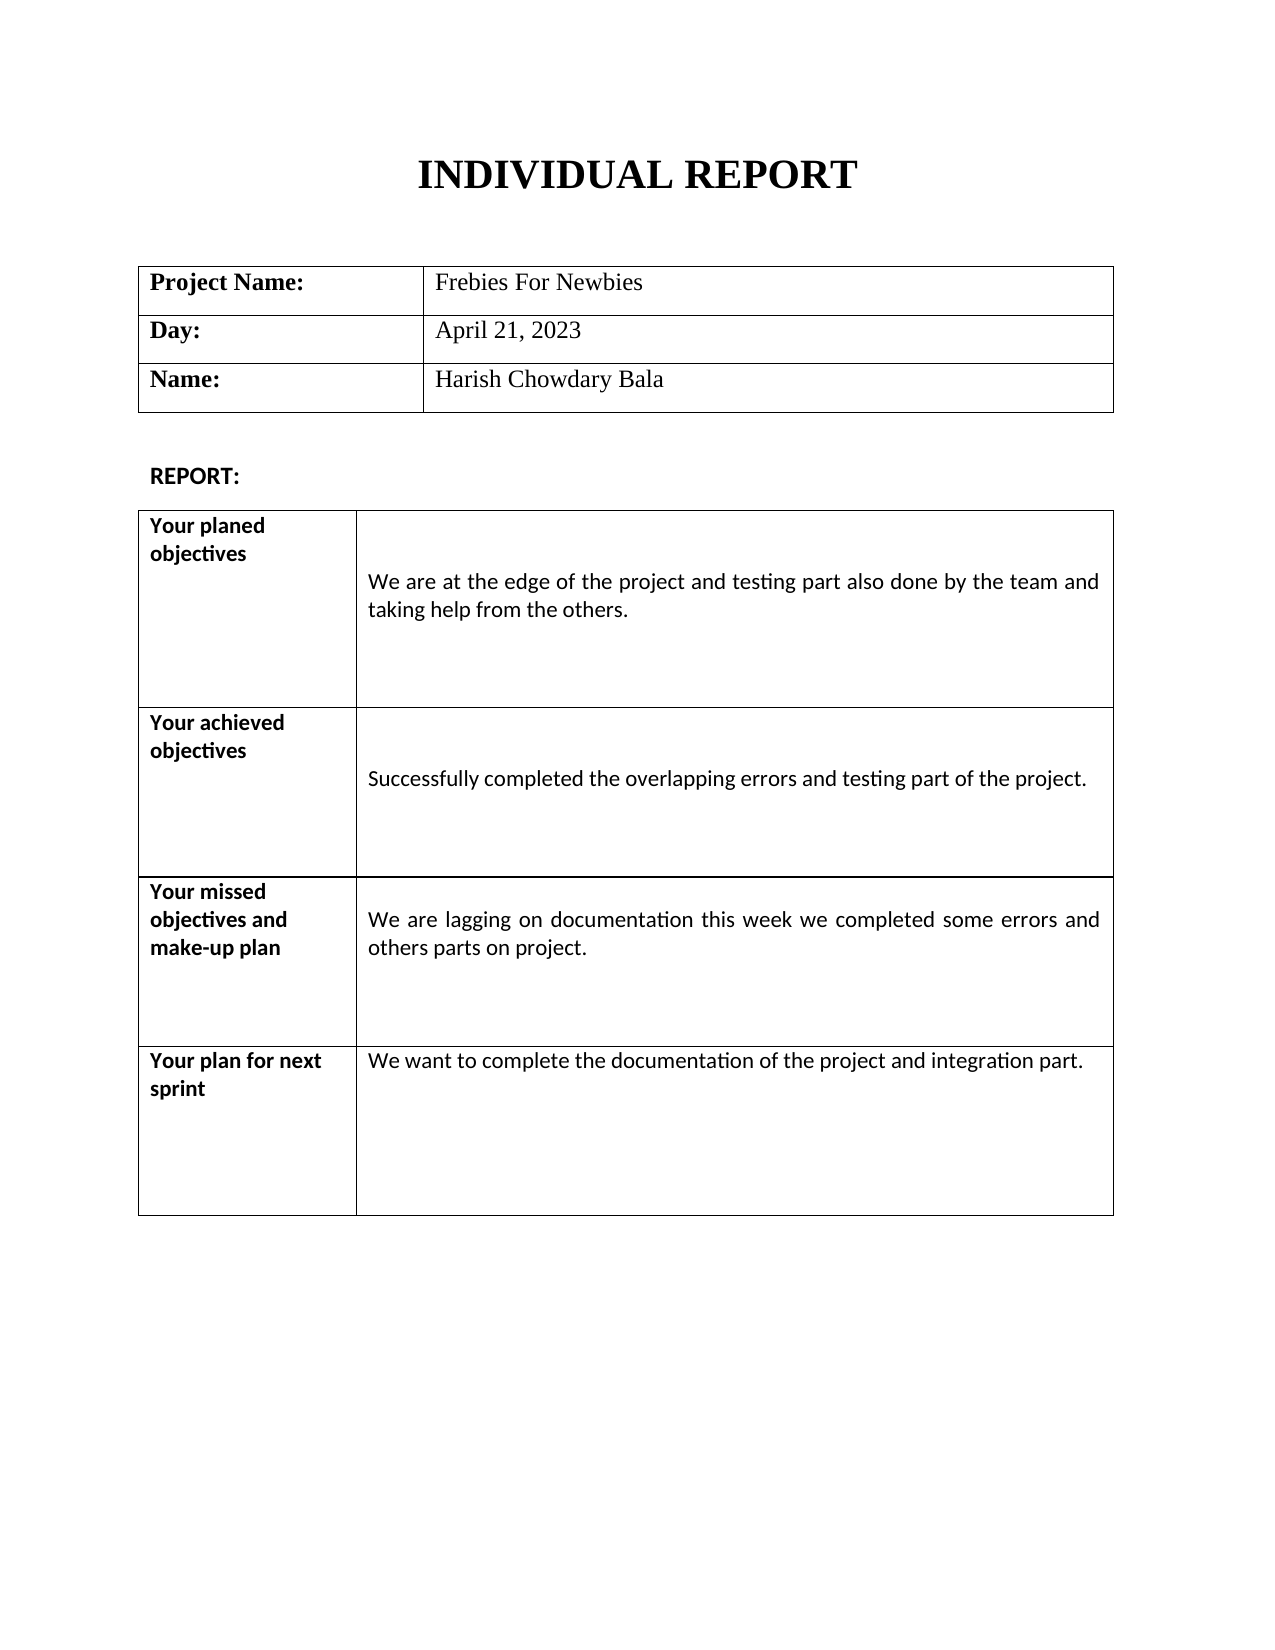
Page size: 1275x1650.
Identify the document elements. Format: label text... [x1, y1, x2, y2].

table_cell We want to complete the documentation of the project and integration part. [357, 1047, 1113, 1215]
table_cell April 21, 2023 [424, 316, 1113, 363]
table_cell We are lagging on documentation this week we completed some errors and others parts on project. [357, 878, 1113, 1046]
table_cell Successfully completed the overlapping errors and testing part of the project. [357, 708, 1113, 876]
text REPORT: [150, 460, 1125, 491]
table_cell Day: [139, 316, 423, 363]
table_cell Your plan for next sprint [139, 1047, 356, 1215]
table_cell Harish Chowdary Bala [424, 364, 1113, 412]
table_cell Your missed objectives and make-up plan [139, 878, 356, 1046]
table_header Frebies For Newbies [424, 267, 1113, 314]
table_header Your planed objectives [139, 511, 356, 707]
table_header Project Name: [139, 267, 423, 314]
table_header We are at the edge of the project and testing part also done by the team and taking help from the others. [357, 511, 1113, 707]
table_cell Name: [139, 364, 423, 412]
table_cell Your achieved objectives [139, 708, 356, 876]
text INDIVIDUAL REPORT [150, 150, 1125, 198]
